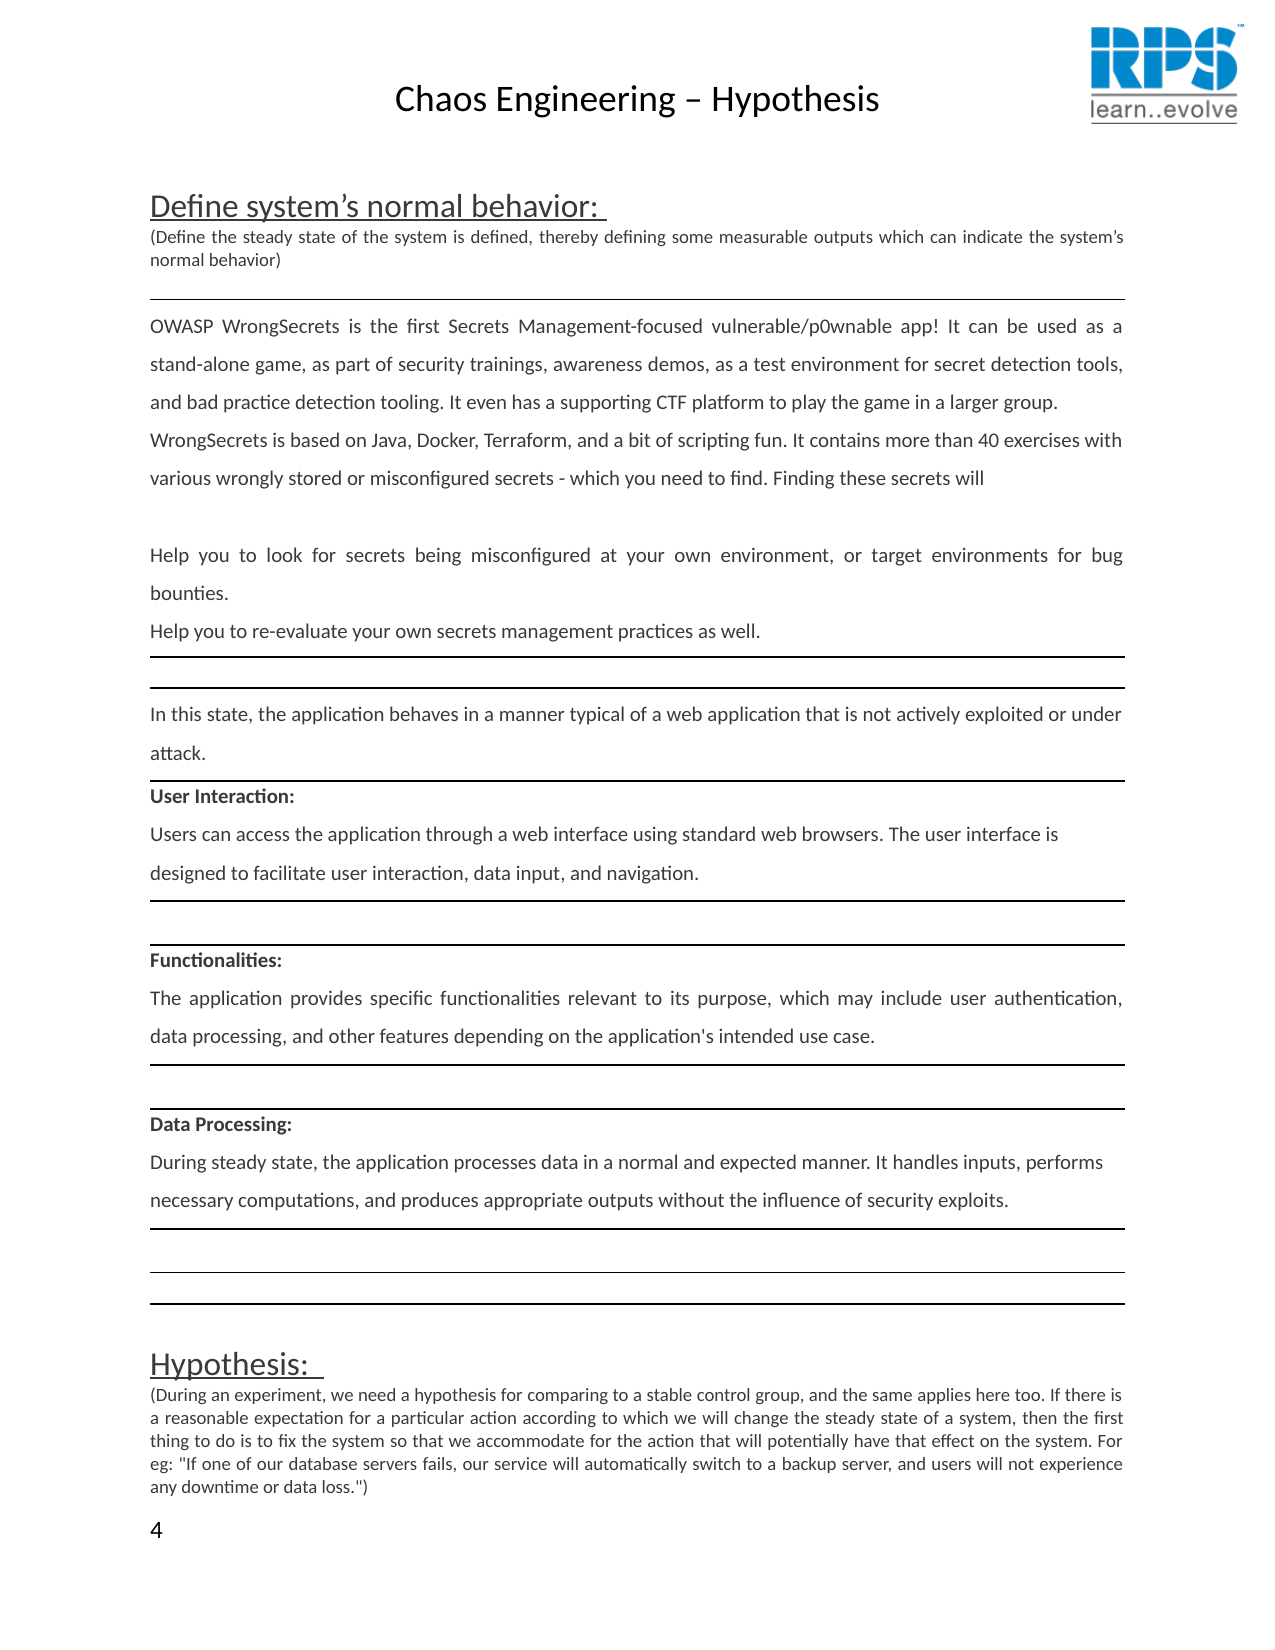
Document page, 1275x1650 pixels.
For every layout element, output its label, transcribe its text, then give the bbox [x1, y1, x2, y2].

text Data Processing: During steady state, the application processes data in a normal and expected manner. It handles inputs, performs necessary computations, and produces appropriate outputs without the influence of security exploits. [150, 1110, 1125, 1215]
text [150, 144, 1125, 225]
picture [1091, 24, 1245, 124]
text Help you to look for secrets being misconfigured at your own environment, or target environments for bug bounties. [150, 542, 1125, 605]
text Functionalities: The application provides specific functionalities relevant to its purpose, which may include user authentication, data processing, and other features depending on the application's intended use case. [150, 946, 1125, 1051]
text In this state, the application behaves in a manner typical of a web application that is not actively exploited or under attack. [150, 702, 1125, 767]
text User Interaction: Users can access the application through a web interface using standard web browsers. The user interface is designed to facilitate user interaction, data input, and navigation. [150, 782, 1125, 887]
text Hypothesis: [150, 1343, 1125, 1383]
text Help you to re-evaluate your own secrets management practices as well. [150, 618, 1125, 643]
text OWASP WrongSecrets is the first Secrets Management-focused vulnerable/p0wnable app! It can be used as a stand-alone game, as part of security trainings, awareness demos, as a test environment for secret detection tools, and bad practice detection tooling. It even has a supporting CTF platform to play the game in a larger group. [150, 313, 1125, 415]
text (Define the steady state of the system is defined, thereby defining some measurable outputs which can indicate the system’s normal behavior) [150, 225, 1125, 271]
text (During an experiment, we need a hypothesis for comparing to a stable control group, and the same applies here too. If there is a reasonable expectation for a particular action according to which we will change the steady state of a system, then the first thing to do is to fix the system so that we accommodate for the action that will potentially have that effect on the system. For eg: "If one of our database servers fails, our service will automatically switch to a backup server, and users will not experience any downtime or data loss.") [150, 1383, 1125, 1498]
text WrongSecrets is based on Java, Docker, Terraform, and a bit of scripting fun. It contains more than 40 exercises with various wrongly stored or misconfigured secrets - which you need to find. Finding these secrets will [150, 427, 1125, 491]
